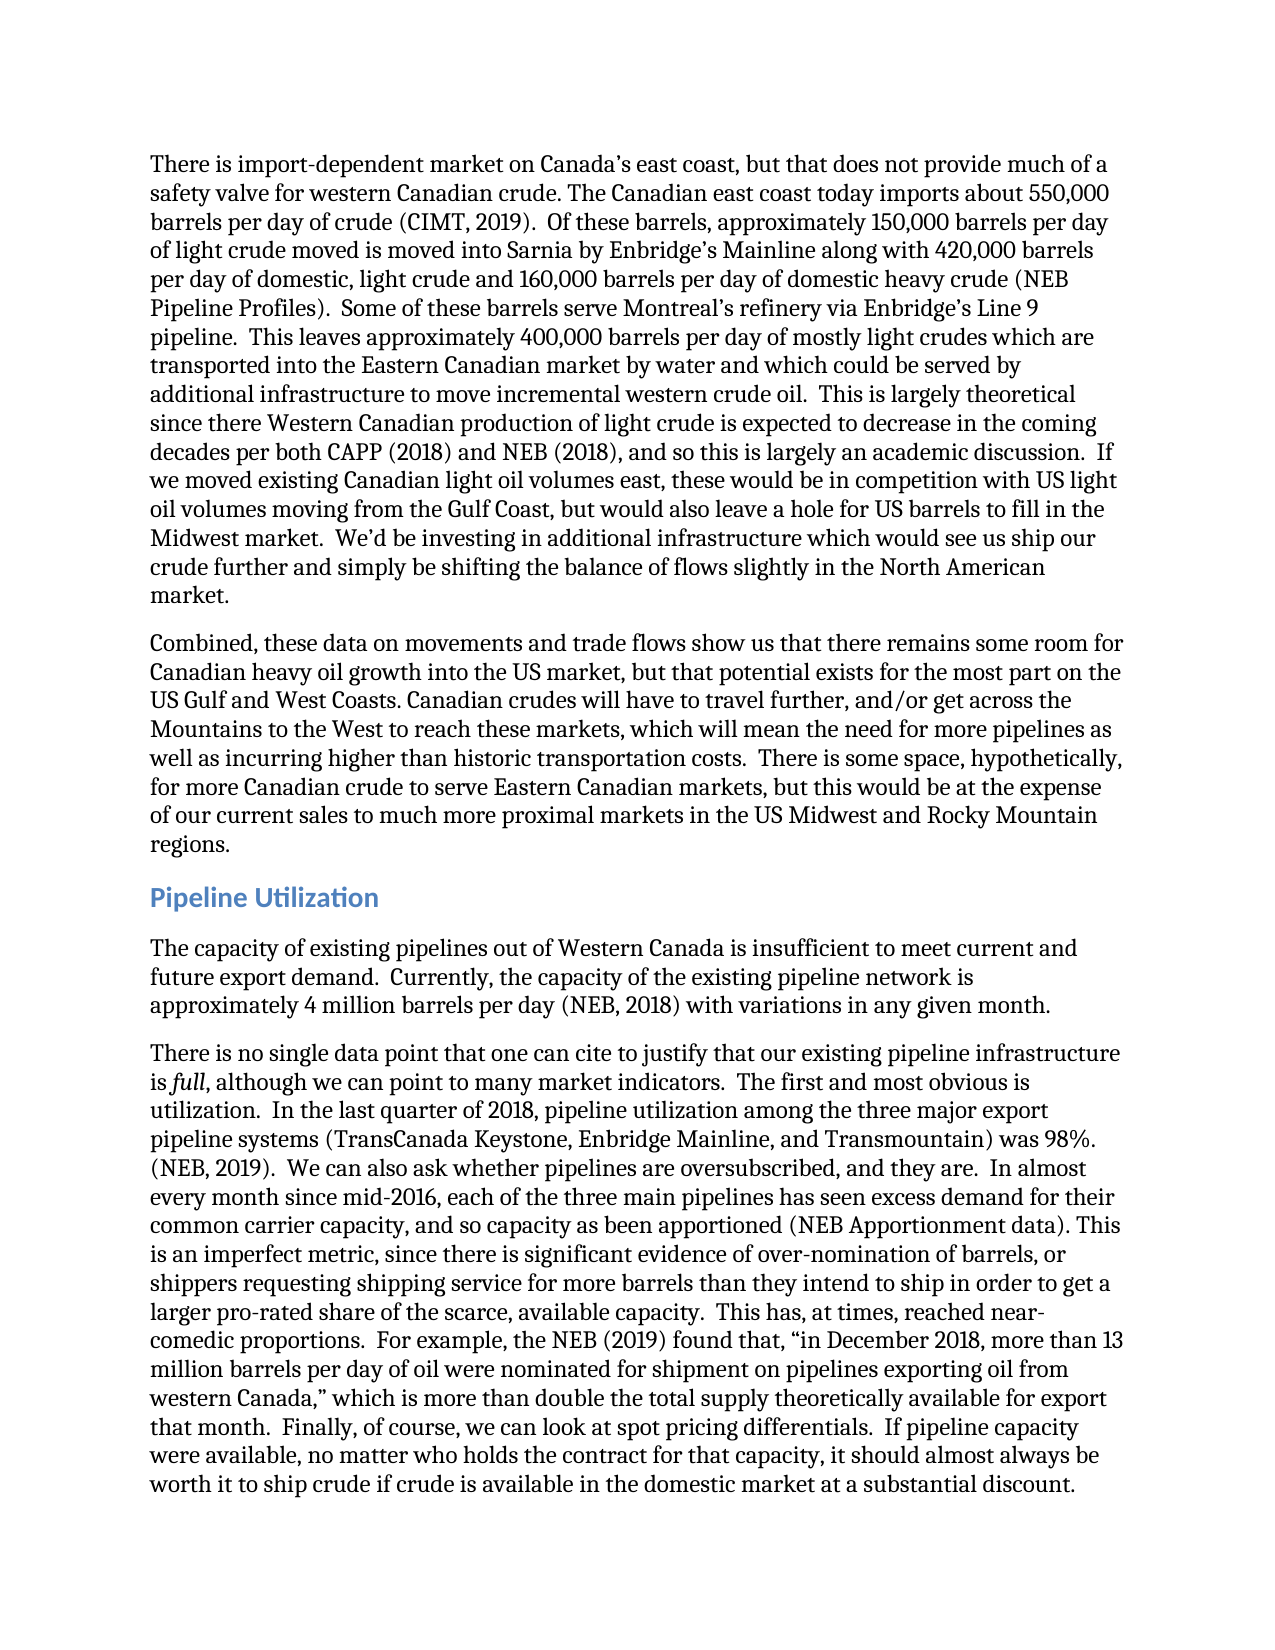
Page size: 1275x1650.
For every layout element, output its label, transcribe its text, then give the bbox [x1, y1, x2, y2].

subtitle Pipeline Utilization [150, 879, 1125, 915]
text The capacity of existing pipelines out of Western Canada is insufficient to meet current and future export demand. Currently, the capacity of the existing pipeline network is approximately 4 million barrels per day (NEB, 2018) with variations in any given month. [150, 934, 1125, 1020]
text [150, 1039, 1125, 1499]
text Combined, these data on movements and trade flows show us that there remains some room for Canadian heavy oil growth into the US market, but that potential exists for the most part on the US Gulf and West Coasts. Canadian crudes will have to travel further, and/or get across the Mountains to the West to reach these markets, which will mean the need for more pipelines as well as incurring higher than historic transportation costs. There is some space, hypothetically, for more Canadian crude to serve Eastern Canadian markets, but this would be at the expense of our current sales to much more proximal markets in the US Midwest and Rocky Mountain regions. [150, 629, 1125, 859]
text There is import-dependent market on Canada’s east coast, but that does not provide much of a safety valve for western Canadian crude. The Canadian east coast today imports about 550,000 barrels per day of crude (CIMT, 2019). Of these barrels, approximately 150,000 barrels per day of light crude moved is moved into Sarnia by Enbridge’s Mainline along with 420,000 barrels per day of domestic, light crude and 160,000 barrels per day of domestic heavy crude (NEB Pipeline Profiles). Some of these barrels serve Montreal’s refinery via Enbridge’s Line 9 pipeline. This leaves approximately 400,000 barrels per day of mostly light crudes which are transported into the Eastern Canadian market by water and which could be served by additional infrastructure to move incremental western crude oil. This is largely theoretical since there Western Canadian production of light crude is expected to decrease in the coming decades per both CAPP (2018) and NEB (2018), and so this is largely an academic discussion. If we moved existing Canadian light oil volumes east, these would be in competition with US light oil volumes moving from the Gulf Coast, but would also leave a hole for US barrels to fill in the Midwest market. We’d be investing in additional infrastructure which would see us ship our crude further and simply be shifting the balance of flows slightly in the North American market. [150, 150, 1125, 610]
